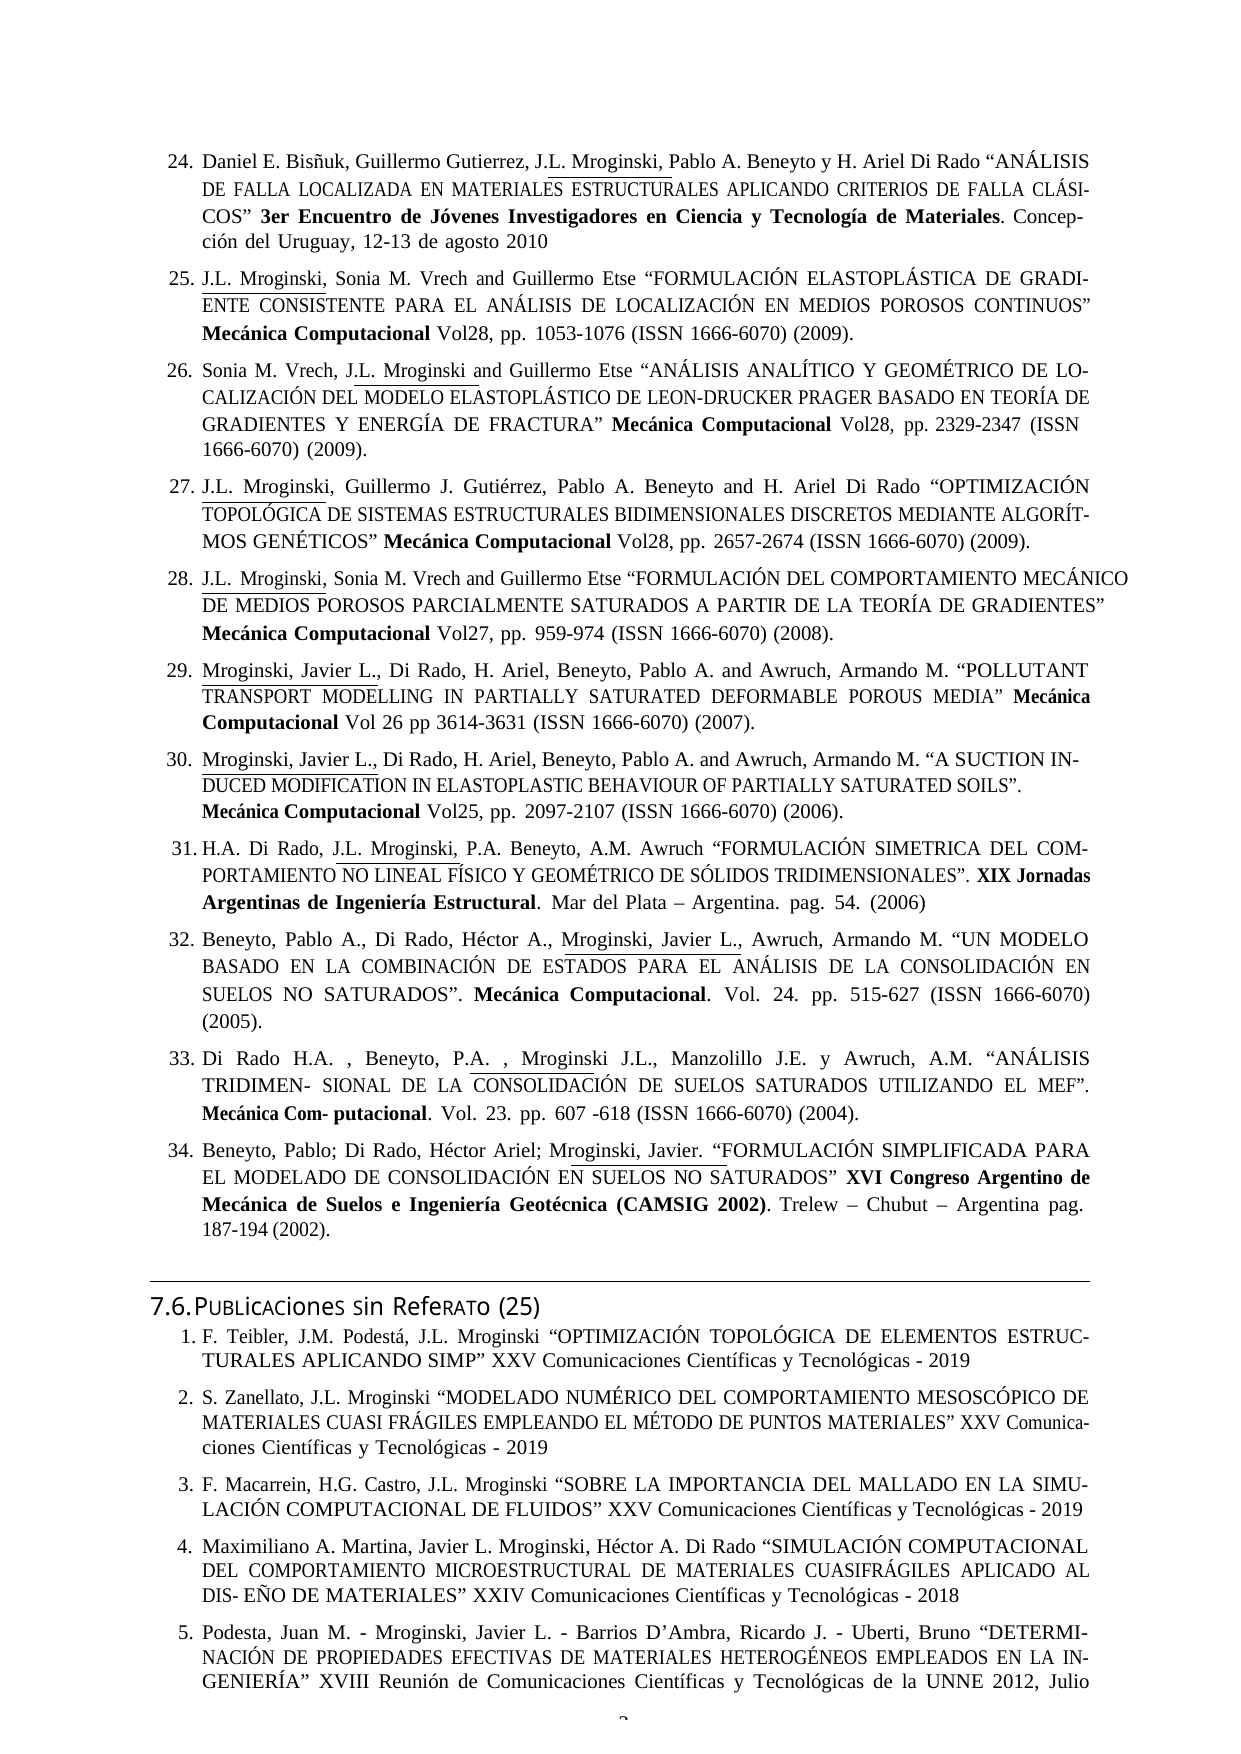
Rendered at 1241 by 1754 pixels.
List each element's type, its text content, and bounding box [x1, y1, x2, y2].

list Mroginski, Javier L., Di Rado, H. Ariel, Beneyto, Pablo A. and Awruch, Armando M. “POLLUTANT TRANSPORT MODELLING IN PARTIALLY SATURATED DEFORMABLE POROUS MEDIA” Mecánica Computacional Vol 26 pp 3614-3631 (ISSN 1666-6070) (2007). [166, 658, 1090, 734]
list J.L. Mroginski, Sonia M. Vrech and Guillermo Etse “FORMULACIÓN ELASTOPLÁSTICA DE GRADI- ENTE CONSISTENTE PARA EL ANÁLISIS DE LOCALIZACIÓN EN MEDIOS POROSOS CONTINUOS” Mecánica Computacional Vol28, pp. 1053-1076 (ISSN 1666-6070) (2009). [169, 266, 1090, 344]
list Daniel E. Bisñuk, Guillermo Gutierrez, J.L. Mroginski, Pablo A. Beneyto y H. Ariel Di Rado “ANÁLISIS DE FALLA LOCALIZADA EN MATERIALES ESTRUCTURALES APLICANDO CRITERIOS DE FALLA CLÁSI- COS” 3er Encuentro de Jóvenes Investigadores en Ciencia y Tecnología de Materiales. Concep- [167, 149, 1090, 228]
list Maximiliano A. Martina, Javier L. Mroginski, Héctor A. Di Rado “SIMULACIÓN COMPUTACIONAL DEL COMPORTAMIENTO MICROESTRUCTURAL DE MATERIALES CUASIFRÁGILES APLICADO AL DIS- EÑO DE MATERIALES” XXIV Comunicaciones Científicas y Tecnológicas - 2018 [177, 1534, 1090, 1607]
list H.A. Di Rado, J.L. Mroginski, P.A. Beneyto, A.M. Awruch “FORMULACIÓN SIMETRICA DEL COM- PORTAMIENTO NO LINEAL FÍSICO Y GEOMÉTRICO DE SÓLIDOS TRIDIMENSIONALES”. XIX Jornadas Argentinas de Ingeniería Estructural. Mar del Plata – Argentina. pag. 54. (2006) [171, 835, 1090, 914]
list Di Rado H.A. , Beneyto, P.A. , Mroginski J.L., Manzolillo J.E. y Awruch, A.M. “ANÁLISIS TRIDIMEN- SIONAL DE LA CONSOLIDACIÓN DE SUELOS SATURADOS UTILIZANDO EL MEF”. Mecánica Com- putacional. Vol. 23. pp. 607 -618 (ISSN 1666-6070) (2004). [169, 1046, 1090, 1124]
list J.L. Mroginski, Guillermo J. Gutiérrez, Pablo A. Beneyto and H. Ariel Di Rado “OPTIMIZACIÓN TOPOLÓGICA DE SISTEMAS ESTRUCTURALES BIDIMENSIONALES DISCRETOS MEDIANTE ALGORÍT- MOS GENÉTICOS” Mecánica Computacional Vol28, pp. 2657-2674 (ISSN 1666-6070) (2009). [169, 474, 1090, 553]
subtitle Publicaciones sin Referato (25) [150, 1248, 1173, 1322]
text ción del Uruguay, 12-13 de agosto 2010 [202, 231, 1173, 253]
text 1666-6070) (2009). [202, 439, 1173, 461]
list Sonia M. Vrech, J.L. Mroginski and Guillermo Etse “ANÁLISIS ANALÍTICO Y GEOMÉTRICO DE LO- CALIZACIÓN DEL MODELO ELASTOPLÁSTICO DE LEON-DRUCKER PRAGER BASADO EN TEORÍA DE GRADIENTES Y ENERGÍA DE FRACTURA” Mecánica Computacional Vol28, pp. 2329-2347 (ISSN [167, 358, 1090, 436]
text 187-194 (2002). [202, 1219, 1173, 1241]
list F. Teibler, J.M. Podestá, J.L. Mroginski “OPTIMIZACIÓN TOPOLÓGICA DE ELEMENTOS ESTRUC- TURALES APLICANDO SIMP” XXV Comunicaciones Científicas y Tecnológicas - 2019 [180, 1323, 1090, 1372]
list Beneyto, Pablo A., Di Rado, Héctor A., Mroginski, Javier L., Awruch, Armando M. “UN MODELO BASADO EN LA COMBINACIÓN DE ESTADOS PARA EL ANÁLISIS DE LA CONSOLIDACIÓN EN SUELOS NO SATURADOS”. Mecánica Computacional. Vol. 24. pp. 515-627 (ISSN 1666-6070) (2005). [169, 927, 1090, 1033]
list S. Zanellato, J.L. Mroginski “MODELADO NUMÉRICO DEL COMPORTAMIENTO MESOSCÓPICO DE MATERIALES CUASI FRÁGILES EMPLEANDO EL MÉTODO DE PUNTOS MATERIALES” XXV Comunica- ciones Científicas y Tecnológicas - 2019 [178, 1385, 1090, 1459]
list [178, 1620, 1090, 1693]
list Mroginski, Javier L., Di Rado, H. Ariel, Beneyto, Pablo A. and Awruch, Armando M. “A SUCTION IN- DUCED MODIFICATION IN ELASTOPLASTIC BEHAVIOUR OF PARTIALLY SATURATED SOILS”. Mecánica Computacional Vol25, pp. 2097-2107 (ISSN 1666-6070) (2006). [166, 747, 1098, 823]
list J.L. Mroginski, Sonia M. Vrech and Guillermo Etse “FORMULACIÓN DEL COMPORTAMIENTO MECÁNICO DE MEDIOS POROSOS PARCIALMENTE SATURADOS A PARTIR DE LA TEORÍA DE GRADIENTES” Mecánica Computacional Vol27, pp. 959-974 (ISSN 1666-6070) (2008). [167, 566, 1130, 644]
list Beneyto, Pablo; Di Rado, Héctor Ariel; Mroginski, Javier. “FORMULACIÓN SIMPLIFICADA PARA EL MODELADO DE CONSOLIDACIÓN EN SUELOS NO SATURADOS” XVI Congreso Argentino de Mecánica de Suelos e Ingeniería Geotécnica (CAMSIG 2002). Trelew – Chubut – Argentina pag. [168, 1138, 1091, 1216]
list F. Macarrein, H.G. Castro, J.L. Mroginski “SOBRE LA IMPORTANCIA DEL MALLADO EN LA SIMU- LACIÓN COMPUTACIONAL DE FLUIDOS” XXV Comunicaciones Científicas y Tecnológicas - 2019 [178, 1472, 1090, 1521]
